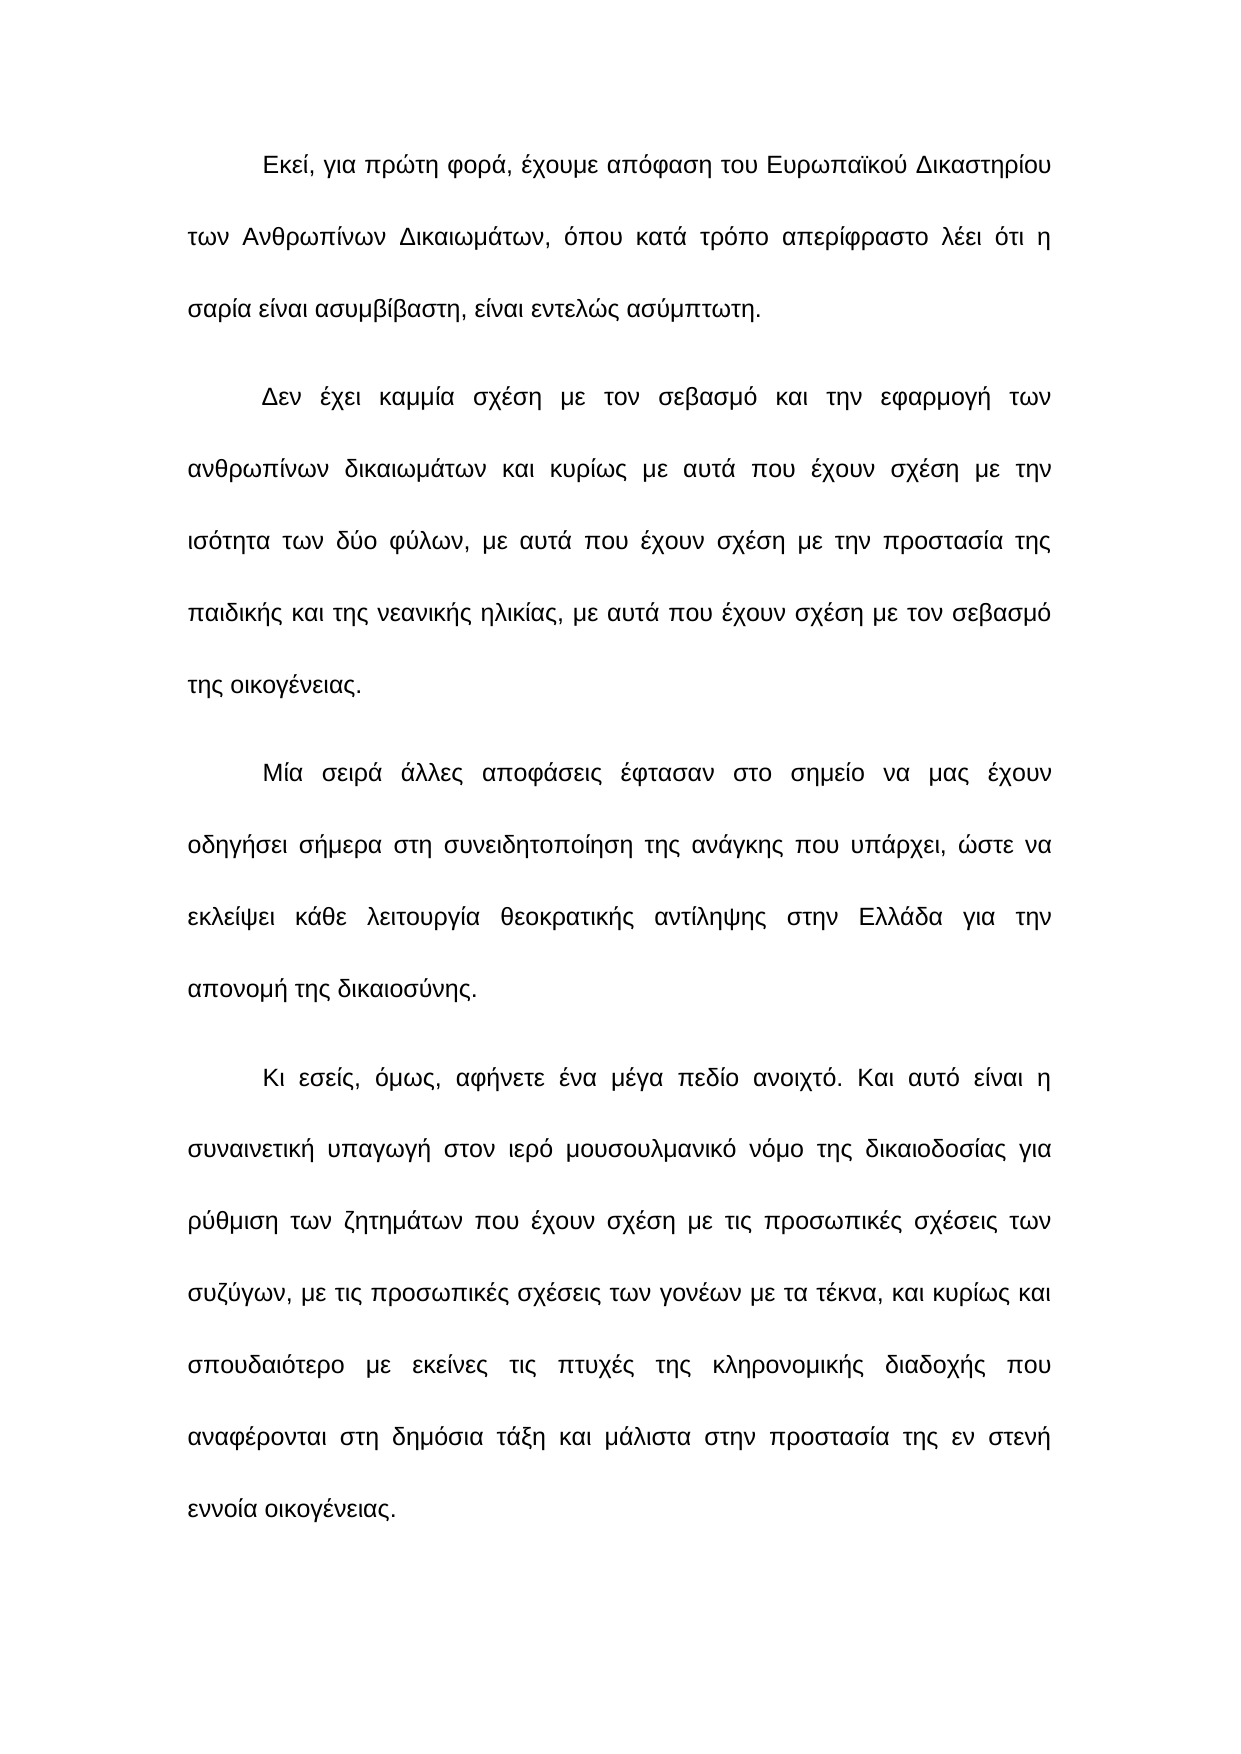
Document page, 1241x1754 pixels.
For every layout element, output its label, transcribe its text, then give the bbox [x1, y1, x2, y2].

text Δεν έχει καμμία σχέση με τον σεβασμό και την εφαρμογή των ανθρωπίνων δικαιωμάτων και κυρίως με αυτά που έχουν σχέση με την ισότητα των δύο φύλων, με αυτά που έχουν σχέση με την προστασία της παιδικής και της νεανικής ηλικίας, με αυτά που έχουν σχέση με τον σεβασμό της οικογένειας. [187, 382, 1053, 698]
text Μία σειρά άλλες αποφάσεις έφτασαν στο σημείο να μας έχουν οδηγήσει σήμερα στη συνειδητοποίηση της ανάγκης που υπάρχει, ώστε να εκλείψει κάθε λειτουργία θεοκρατικής αντίληψης στην Ελλάδα για την απονομή της δικαιοσύνης. [187, 758, 1053, 1003]
text Εκεί, για πρώτη φορά, έχουμε απόφαση του Ευρωπαϊκού Δικαστηρίου των Ανθρωπίνων Δικαιωμάτων, όπου κατά τρόπο απερίφραστο λέει ότι η σαρία είναι ασυμβίβαστη, είναι εντελώς ασύμπτωτη. [187, 150, 1053, 322]
text Κι εσείς, όμως, αφήνετε ένα μέγα πεδίο ανοιχτό. Και αυτό είναι η συναινετική υπαγωγή στον ιερό μουσουλμανικό νόμο της δικαιοδοσίας για ρύθμιση των ζητημάτων που έχουν σχέση με τις προσωπικές σχέσεις των συζύγων, με τις προσωπικές σχέσεις των γονέων με τα τέκνα, και κυρίως και σπουδαιότερο με εκείνες τις πτυχές της κληρονομικής διαδοχής που αναφέρονται στη δημόσια τάξη και μάλιστα στην προστασία της εν στενή εννοία οικογένειας. [187, 1062, 1053, 1522]
